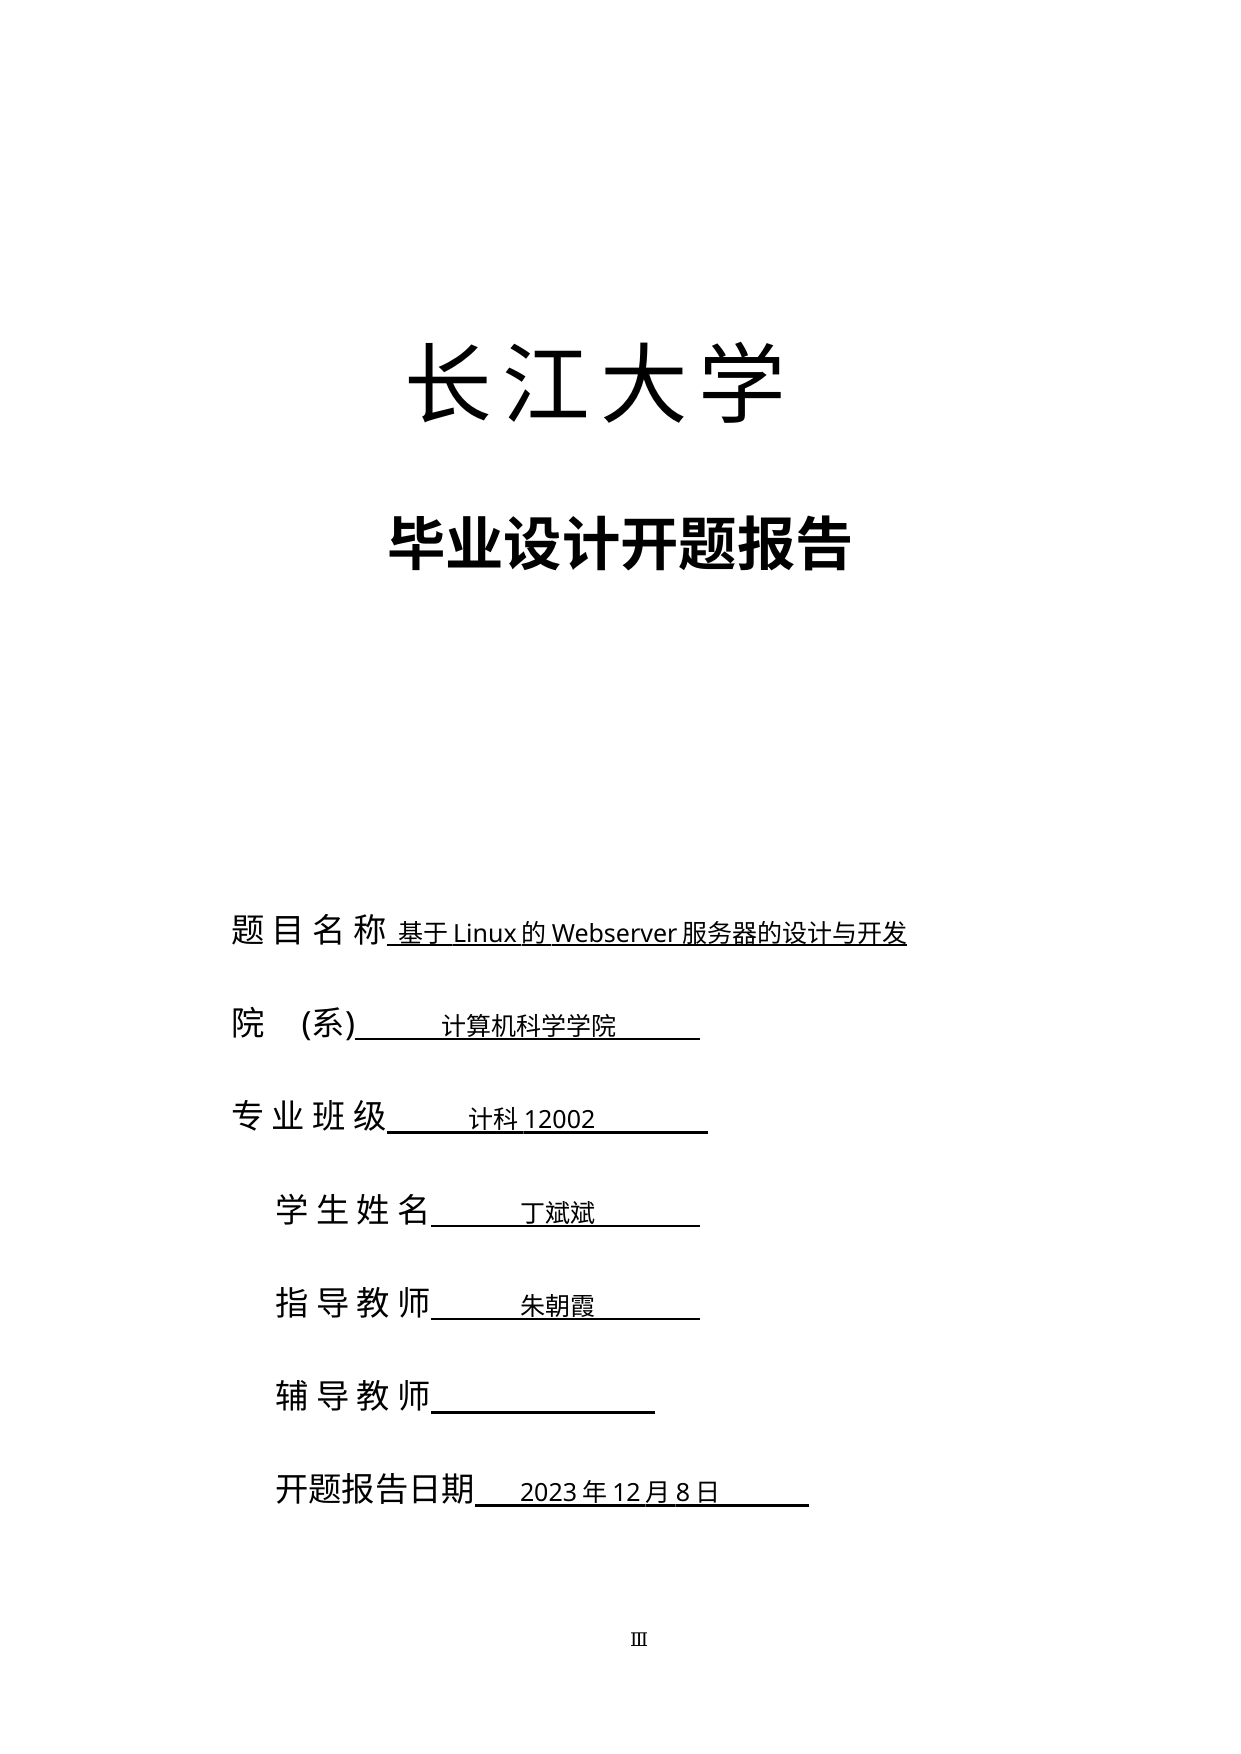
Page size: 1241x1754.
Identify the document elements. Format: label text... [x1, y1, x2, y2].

text 指 导 教 师 朱朝霞 [231, 1268, 1053, 1333]
text 题 目 名 称 基于Linux的Webserver服务器的设计与开发 [187, 895, 1053, 960]
text 学 生 姓 名 丁斌斌 [231, 1175, 1053, 1240]
text 专 业 班 级 计科12002 [187, 1082, 1053, 1147]
text 院 (系) 计算机科学学院 [187, 988, 1053, 1053]
text 毕业设计开题报告 [187, 491, 1053, 589]
text 开题报告日期 2023年12月8日 [231, 1455, 1053, 1520]
text 辅 导 教 师 [231, 1361, 1053, 1426]
text 长江大学 [187, 313, 1053, 443]
